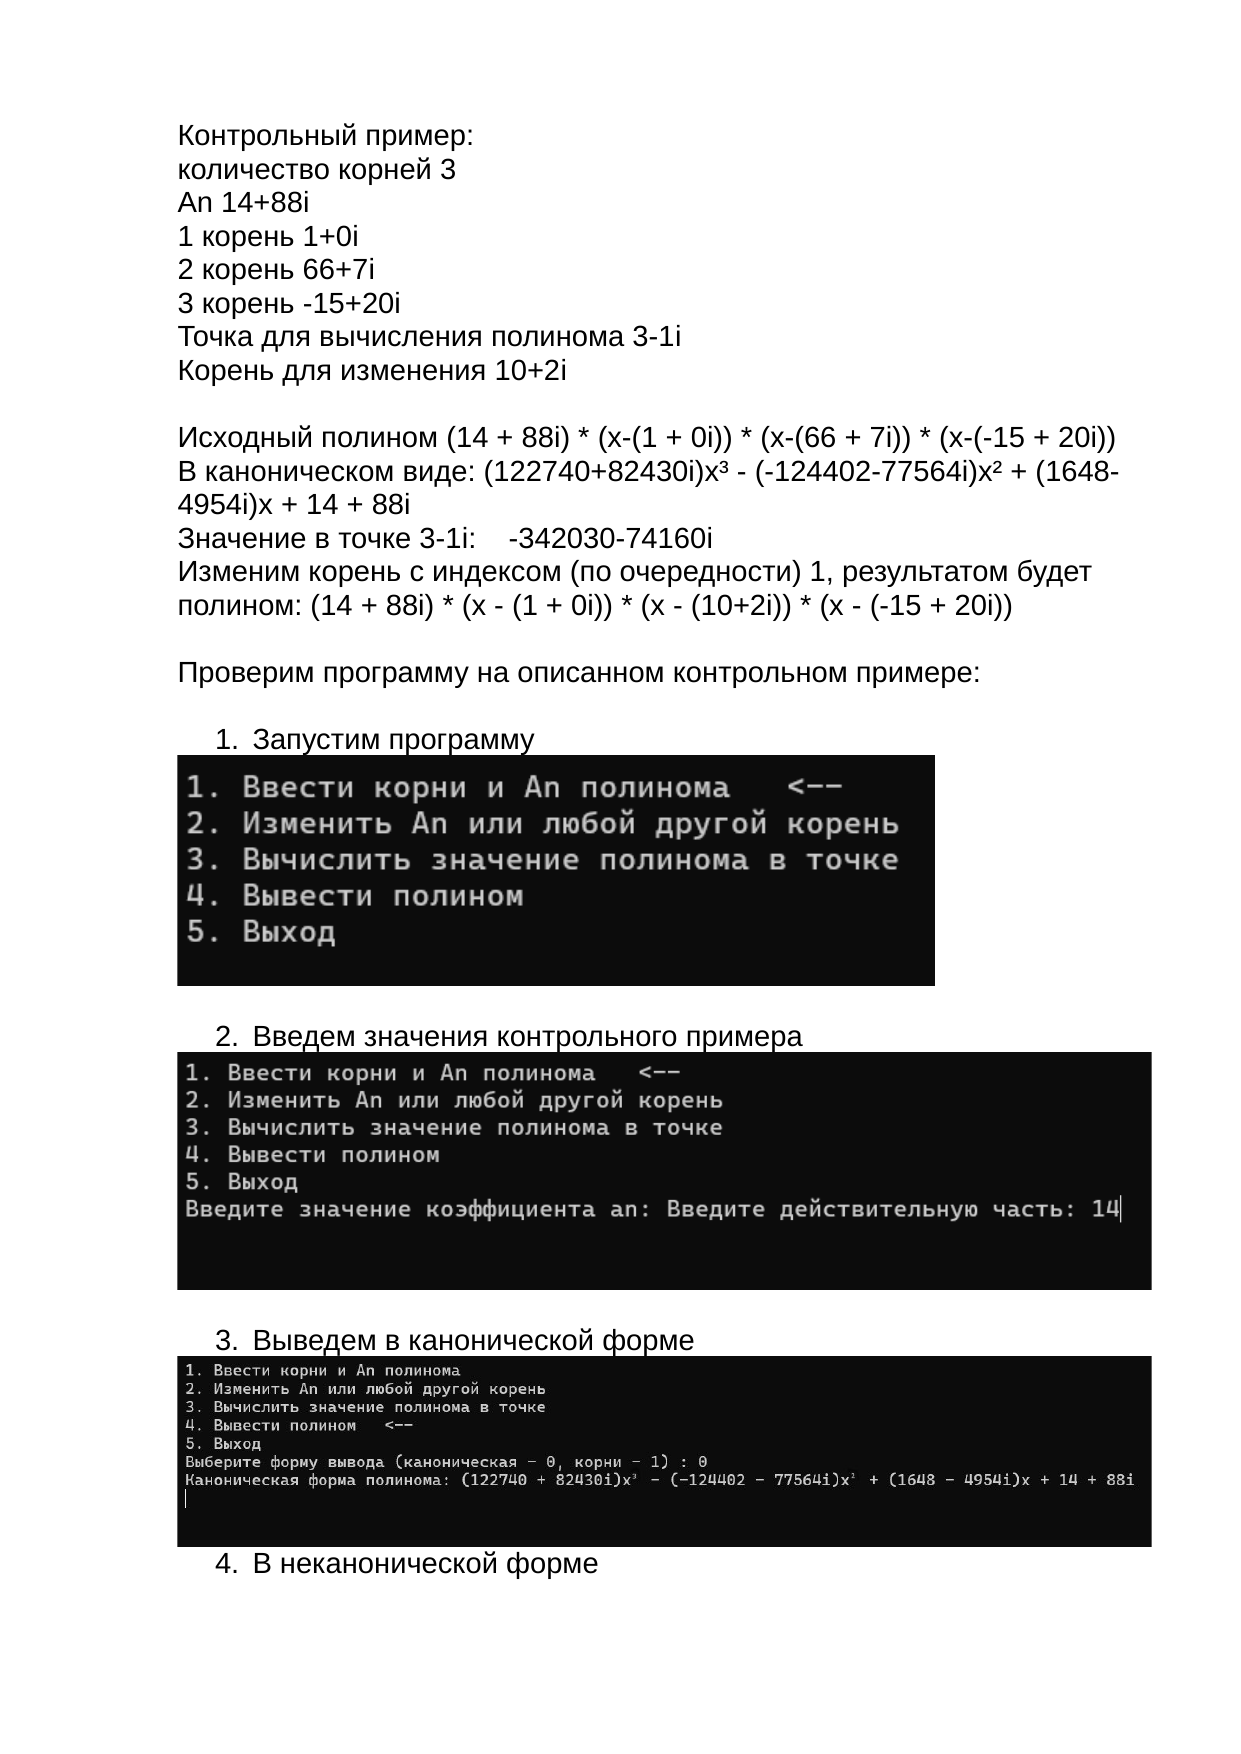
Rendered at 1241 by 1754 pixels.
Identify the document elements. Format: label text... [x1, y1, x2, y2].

text В каноническом виде: (122740+82430i)x³ - (-124402-77564i)x² + (1648-4954i)x + 14 + 88i [177, 453, 1152, 521]
text Корень для изменения 10+2i Исходный полином (14 + 88i) * (x-(1 + 0i)) * (x-(66 + 7i)) * (x-(-15 + 20i)) [177, 353, 1152, 453]
picture [177, 1052, 1152, 1290]
text Точка для вычисления полинома 3-1i [177, 319, 1152, 353]
picture [177, 1356, 1152, 1547]
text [177, 118, 1152, 219]
list Запустим программу [215, 722, 1152, 755]
text 3 корень -15+20i [177, 286, 1152, 319]
text Изменим корень с индексом (по очередности) 1, результатом будет полином: (14 + 88i) * (x - (1 + 0i)) * (x - (10+2i)) * (x - (-15 + 20i)) [177, 554, 1152, 621]
text 1 корень 1+0i 2 корень 66+7i [177, 219, 1152, 286]
picture [177, 755, 935, 986]
text Проверим программу на описанном контрольном примере: [177, 655, 1152, 688]
list Введем значения контрольного примера [215, 1019, 1152, 1052]
text Значение в точке 3-1i: -342030-74160i [177, 521, 1152, 554]
list Выведем в канонической форме [215, 1323, 1152, 1356]
list В неканонической форме [215, 1547, 1152, 1580]
